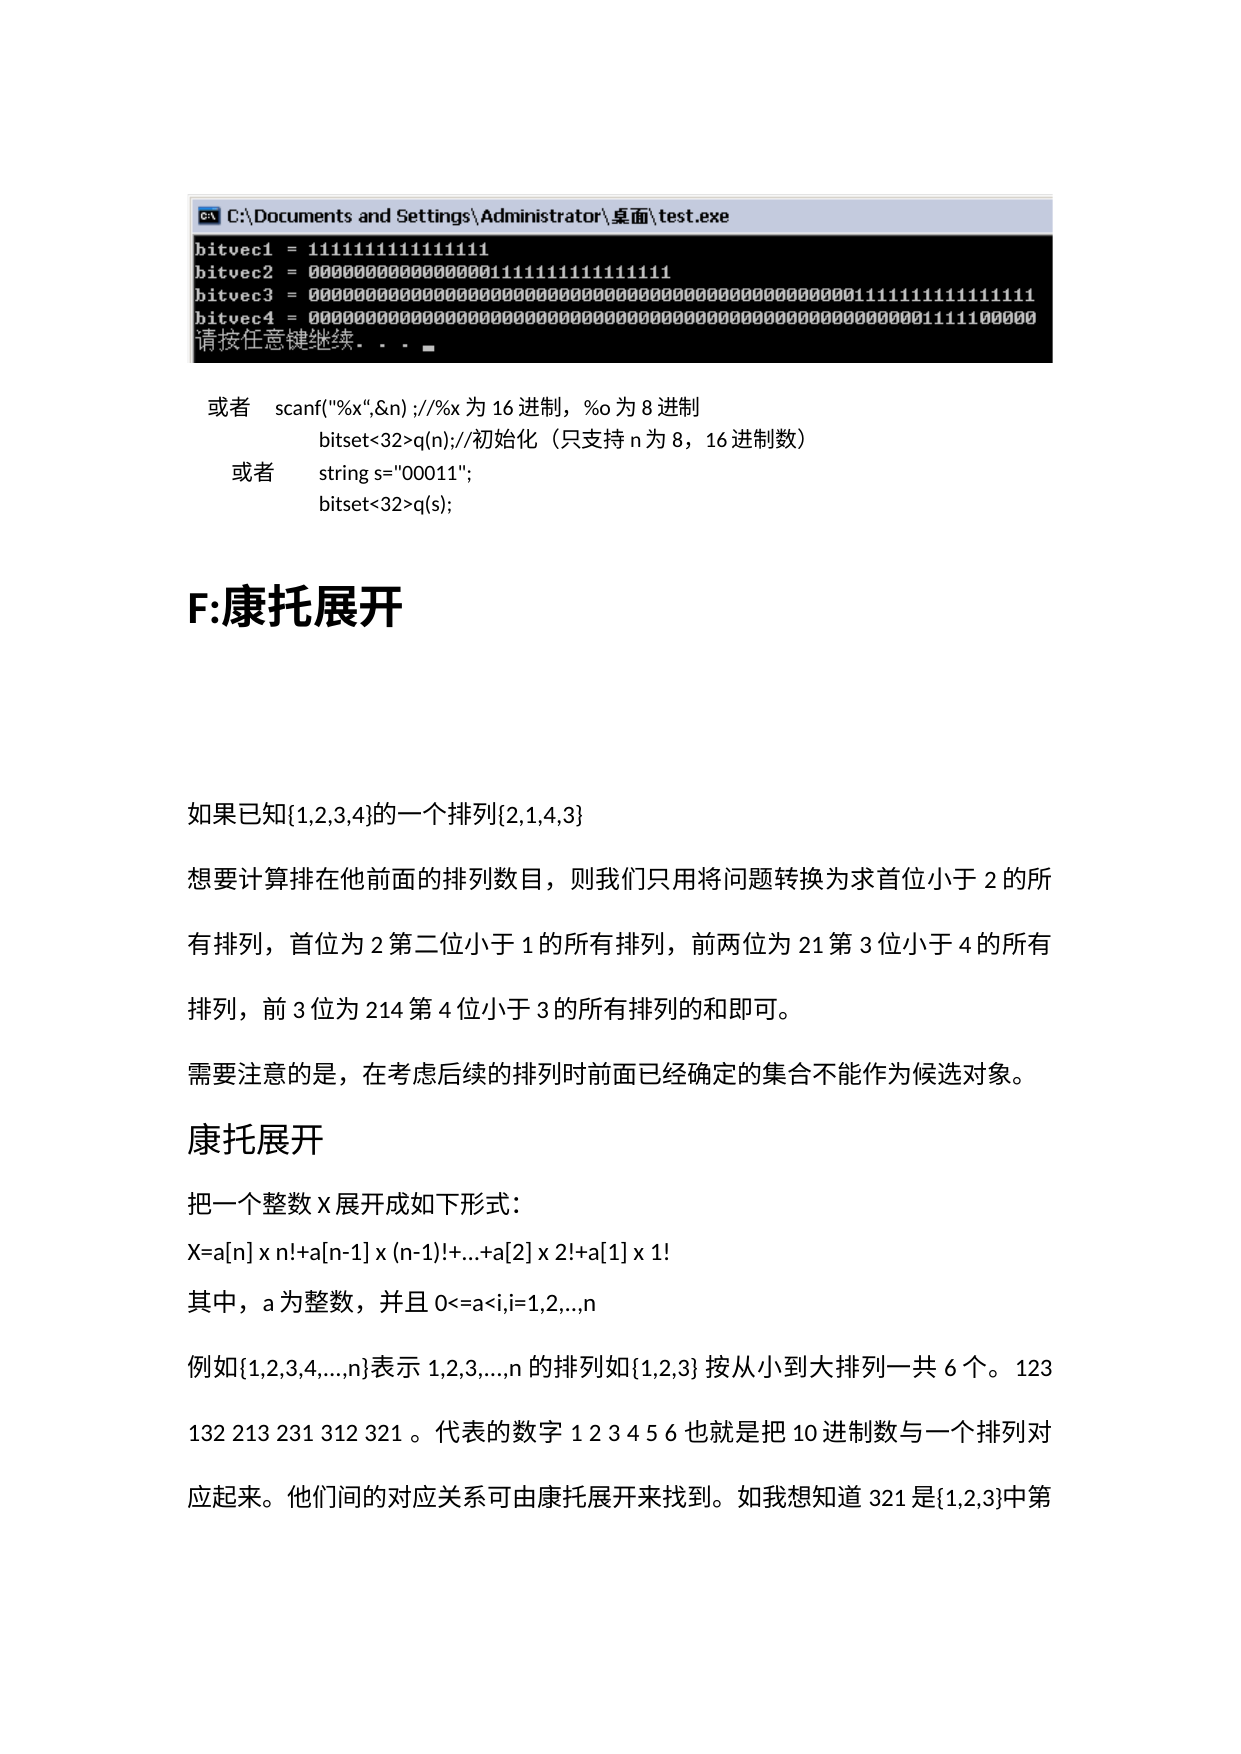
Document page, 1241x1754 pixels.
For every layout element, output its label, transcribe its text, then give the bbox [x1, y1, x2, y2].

text 如果已知{1,2,3,4}的一个排列{2,1,4,3} [187, 780, 1053, 845]
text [187, 1333, 1053, 1528]
text 需要注意的是，在考虑后续的排列时前面已经确定的集合不能作为候选对象。 [187, 1040, 1053, 1105]
text bitset<32>q(s); [275, 487, 1053, 519]
text 或者 string s="00011"; [187, 454, 1053, 487]
text 想要计算排在他前面的排列数目，则我们只用将问题转换为求首位小于2的所有排列，首位为2第二位小于1的所有排列，前两位为21第3位小于4的所有排列，前3位为214第4位小于3的所有排列的和即可。 [187, 845, 1053, 1040]
text 康托展开 [187, 1105, 1053, 1170]
text bitset<32>q(n);//初始化（只支持n为8，16进制数） [187, 422, 1053, 454]
subtitle F:康托展开 [187, 555, 1053, 652]
picture [187, 194, 1053, 363]
text 或者 scanf("%x“,&n) ;//%x 为16进制，%o为8进制 [187, 389, 1053, 422]
text 把一个整数X展开成如下形式： X=a[n] x n!+a[n-1] x (n-1)!+...+a[2] x 2!+a[1] x 1! 其中，a为整数，并且0<=a<i,i=1,2,..,n [187, 1170, 1053, 1333]
